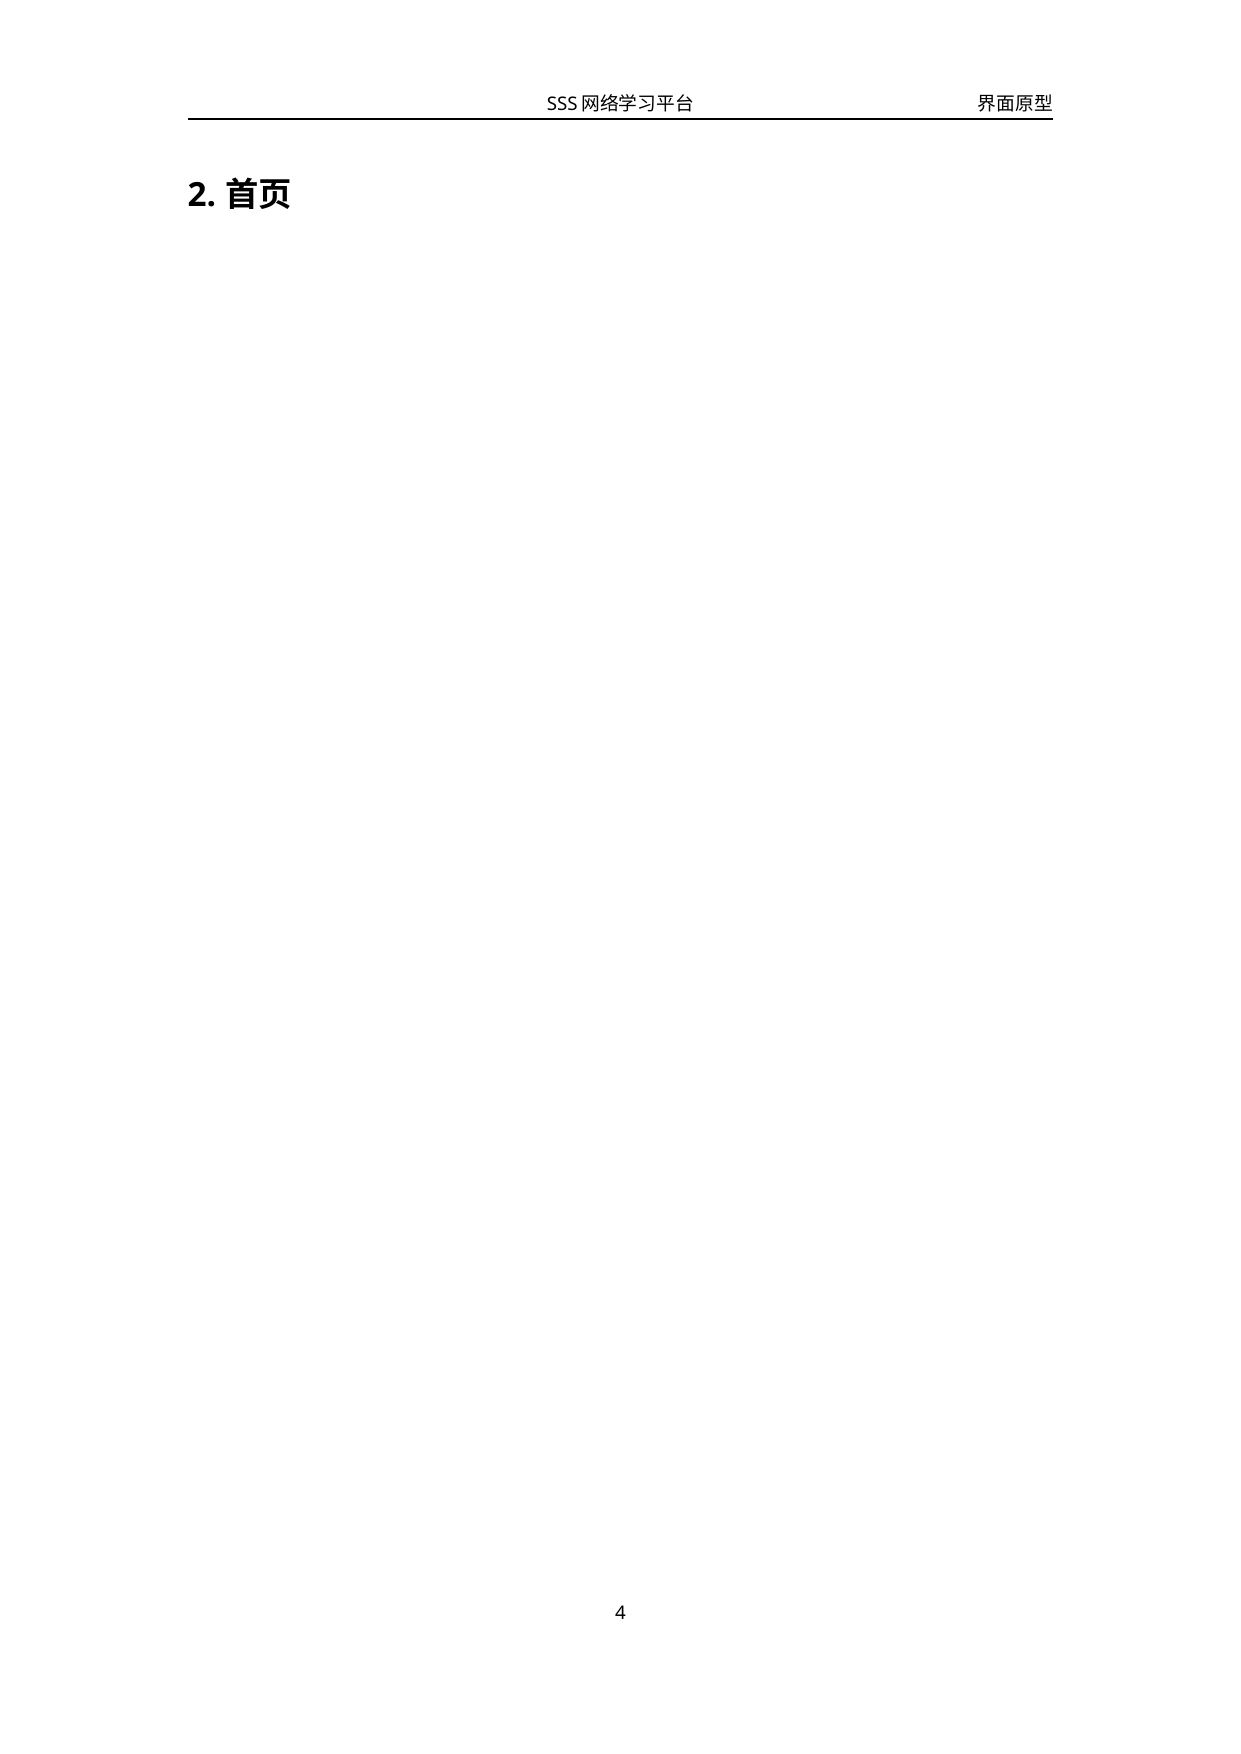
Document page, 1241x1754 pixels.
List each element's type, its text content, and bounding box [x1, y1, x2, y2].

subtitle 2. 首页 [187, 160, 1053, 225]
